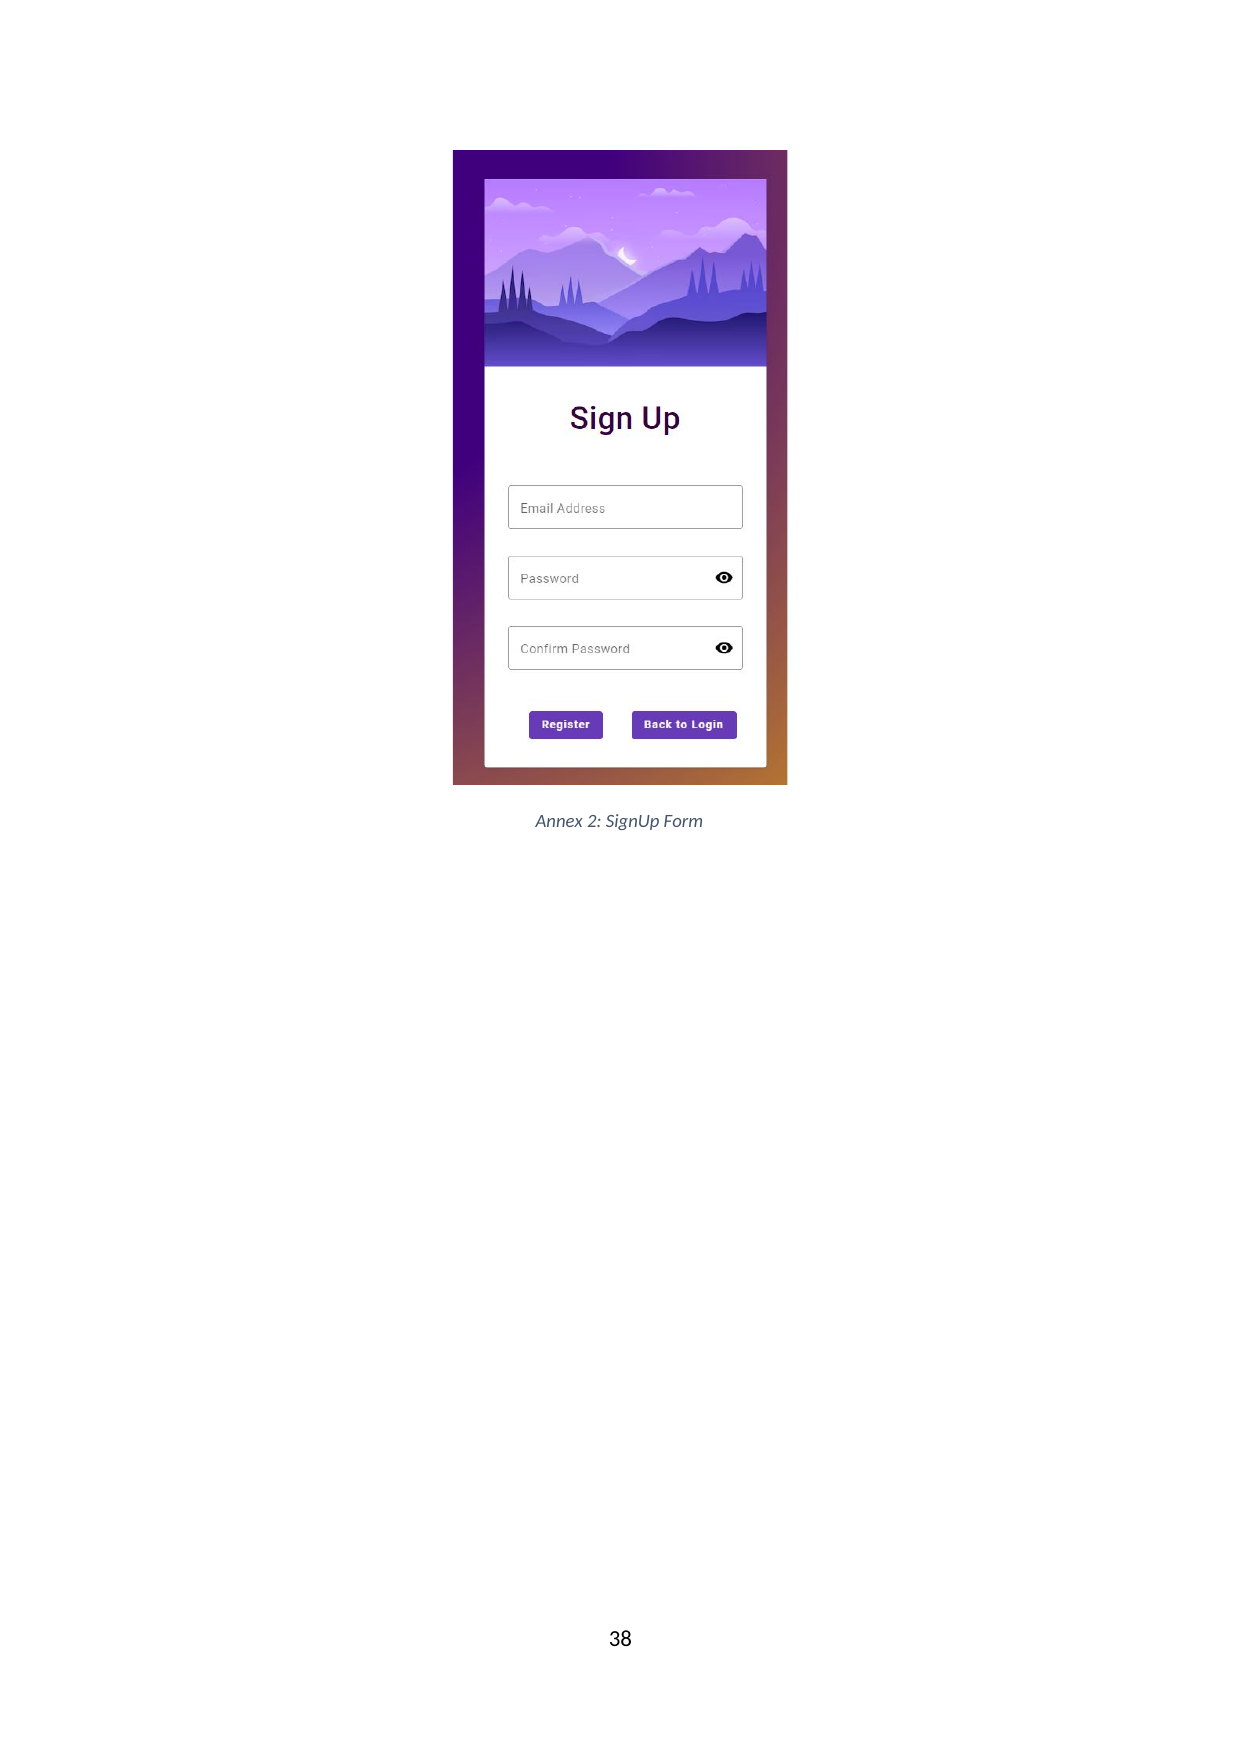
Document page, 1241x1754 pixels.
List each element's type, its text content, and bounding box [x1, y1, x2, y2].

text Annex 2: SignUp Form [150, 809, 1090, 832]
picture [452, 150, 788, 785]
